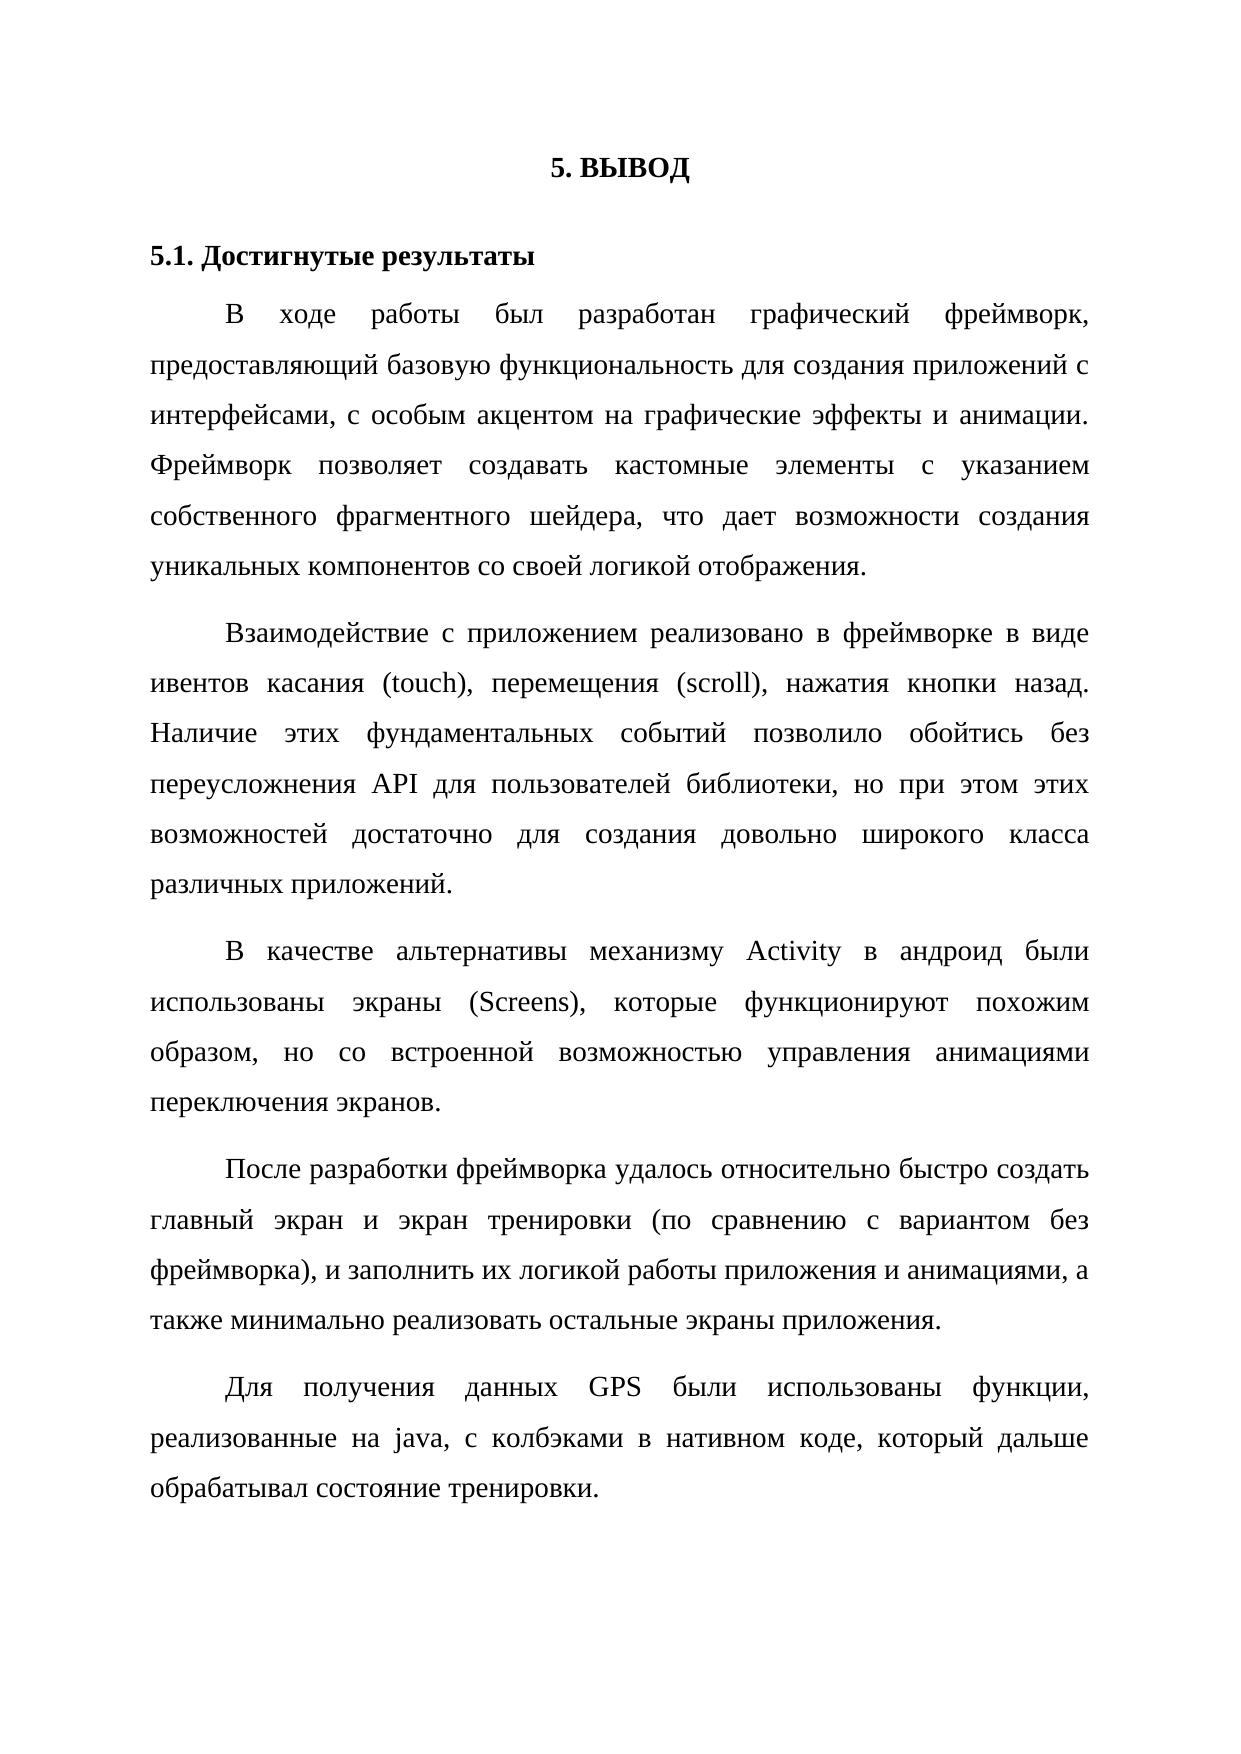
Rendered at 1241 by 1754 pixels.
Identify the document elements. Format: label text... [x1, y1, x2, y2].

text В качестве альтернативы механизму Activity в андроид были использованы экраны (Screens), которые функционируют похожим образом, но со встроенной возможностью управления анимациями переключения экранов. [150, 933, 1090, 1118]
text Для получения данных GPS были использованы функции, реализованные на java, с колбэками в нативном коде, который дальше обрабатывал состояние тренировки. [150, 1369, 1090, 1503]
text После разработки фреймворка удалось относительно быстро создать главный экран и экран тренировки (по сравнению с вариантом без фреймворка), и заполнить их логикой работы приложения и анимациями, а также минимально реализовать остальные экраны приложения. [150, 1151, 1090, 1336]
text В ходе работы был разработан графический фреймворк, предоставляющий базовую функциональность для создания приложений с интерфейсами, с особым акцентом на графические эффекты и анимации. Фреймворк позволяет создавать кастомные элементы с указанием собственного фрагментного шейдера, что дает возможности создания уникальных компонентов со своей логикой отображения. [150, 296, 1090, 582]
text Взаимодействие с приложением реализовано в фреймворке в виде ивентов касания (touch), перемещения (scroll), нажатия кнопки назад. Наличие этих фундаментальных событий позволило обойтись без переусложнения API для пользователей библиотеки, но при этом этих возможностей достаточно для создания довольно широкого класса различных приложений. [150, 615, 1090, 900]
subtitle 5.1. Достигнутые результаты [150, 238, 1090, 271]
text 5. ВЫВОД [150, 150, 1090, 183]
